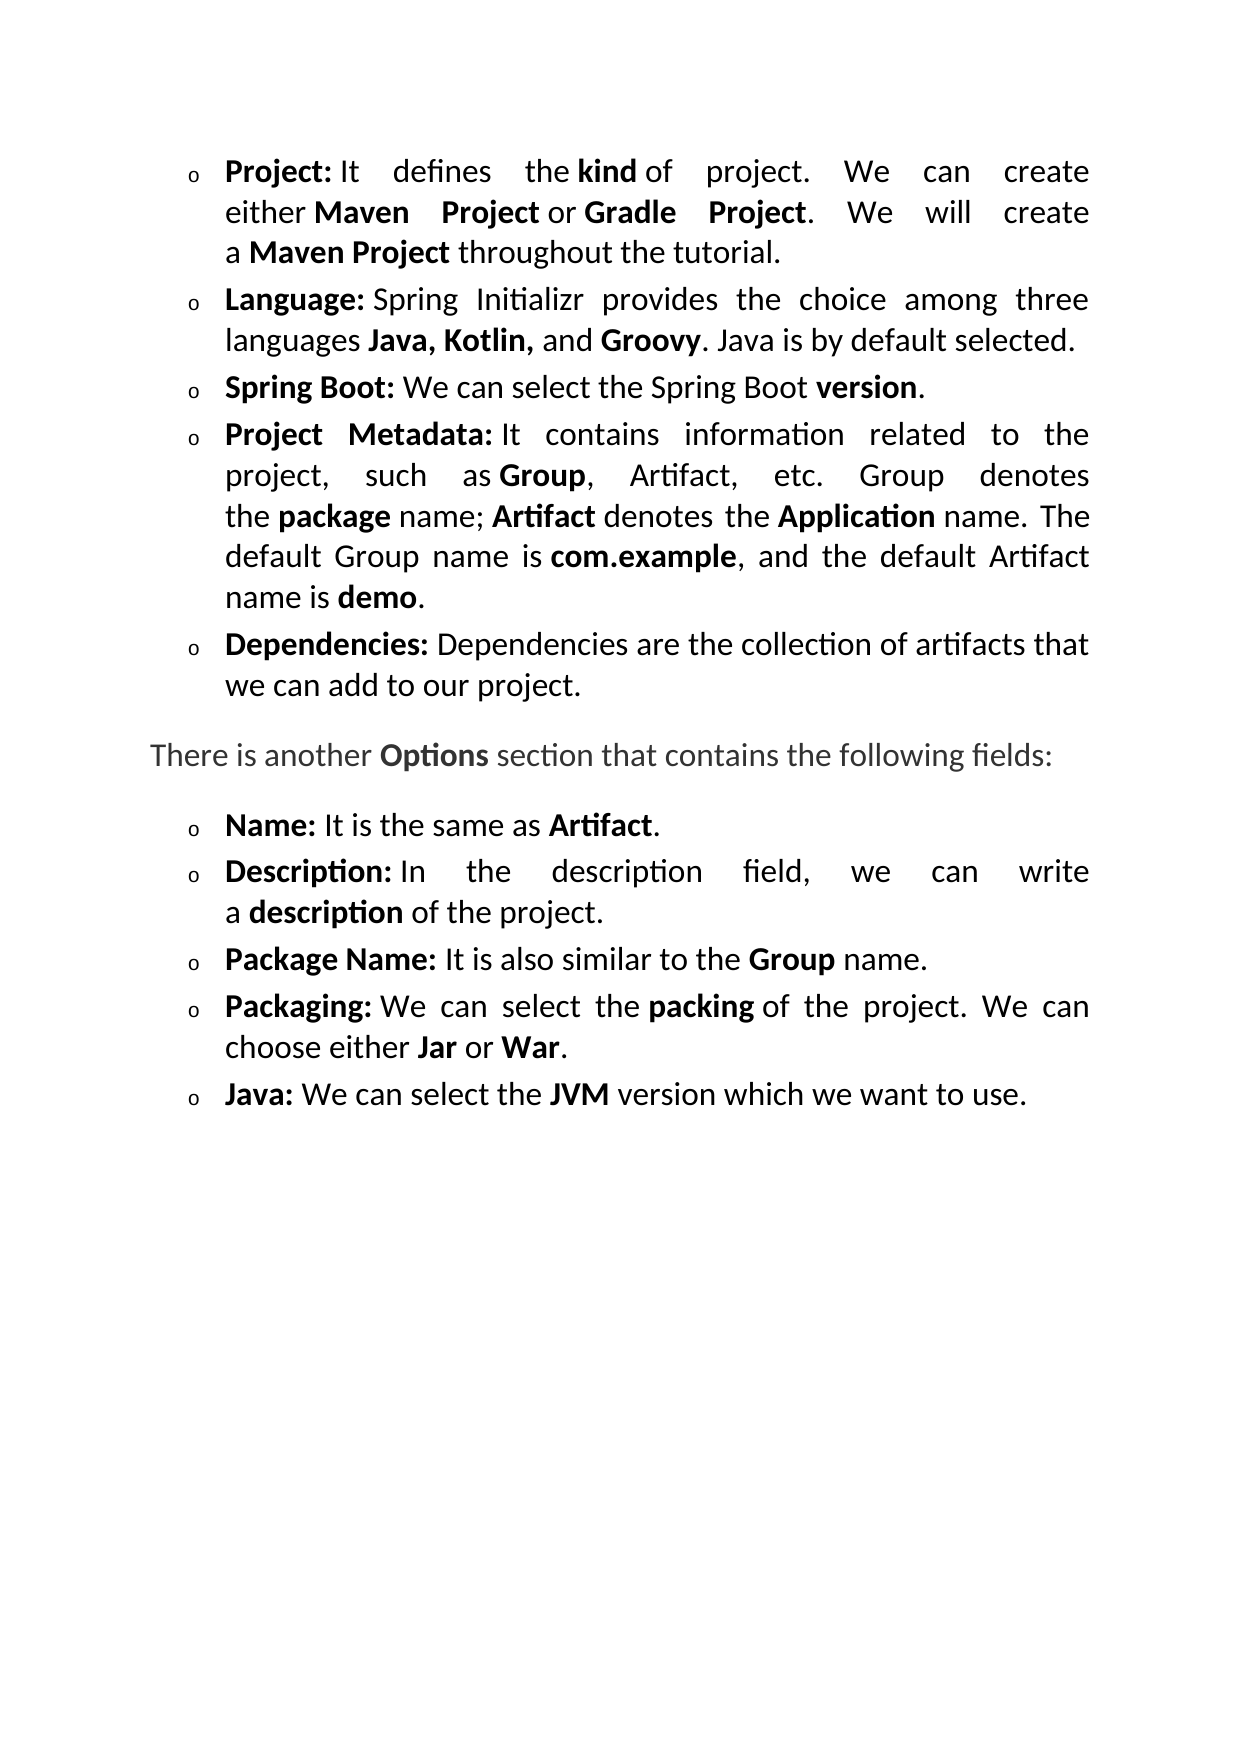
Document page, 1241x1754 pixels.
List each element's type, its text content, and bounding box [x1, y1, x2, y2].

list Project Metadata: It contains information related to the project, such as Group, Artifact, etc. Group denotes the package name; Artifact denotes the Application name. The default Group name is com.example, and the default Artifact name is demo. [187, 413, 1090, 617]
list Java: We can select the JVM version which we want to use. [187, 1073, 1090, 1114]
text There is another Options section that contains the following fields: [150, 734, 1090, 774]
list Dependencies: Dependencies are the collection of artifacts that we can add to our project. [187, 623, 1090, 704]
list Spring Boot: We can select the Spring Boot version. [187, 366, 1090, 407]
list Packaging: We can select the packing of the project. We can choose either Jar or War. [187, 985, 1090, 1067]
list Name: It is the same as Artifact. [187, 803, 1090, 844]
list Package Name: It is also similar to the Group name. [187, 938, 1090, 979]
list Language: Spring Initializr provides the choice among three languages Java, Kotlin, and Groovy. Java is by default selected. [187, 278, 1090, 360]
list Description: In the description field, we can write a description of the project. [187, 851, 1090, 932]
list Project: It defines the kind of project. We can create either Maven Project or Gradle Project. We will create a Maven Project throughout the tutorial. [187, 150, 1090, 272]
